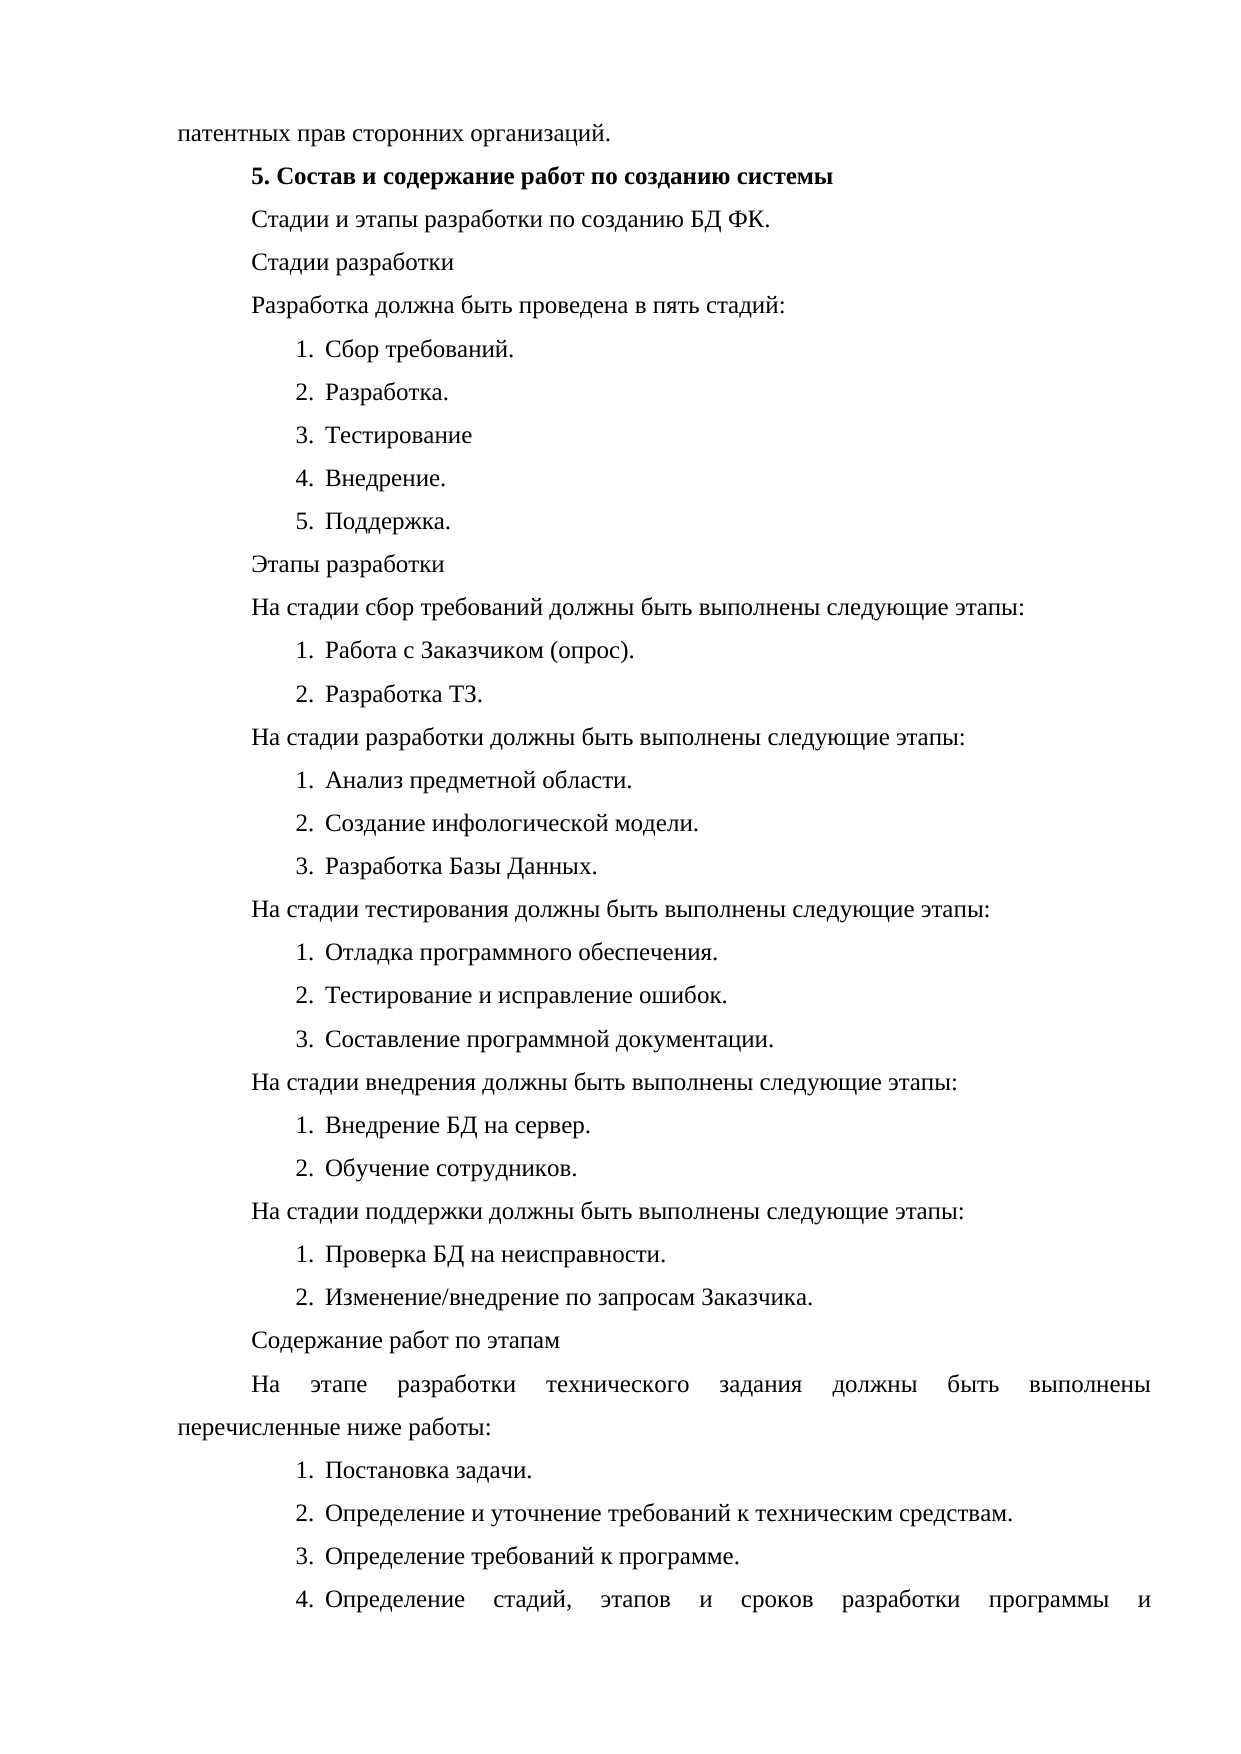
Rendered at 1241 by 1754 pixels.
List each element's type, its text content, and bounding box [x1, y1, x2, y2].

list Создание инфологической модели. [177, 808, 1152, 837]
text 5. Состав и содержание работ по созданию системы [177, 161, 1152, 190]
text На этапе разработки технического задания должны быть выполнены перечисленные ниже работы: [177, 1369, 1152, 1441]
text На стадии тестирования должны быть выполнены следующие этапы: [177, 894, 1152, 923]
list Поддержка. [177, 506, 1152, 535]
list Работа с Заказчиком (опрос). [177, 636, 1152, 664]
list Изменение/внедрение по запросам Заказчика. [177, 1282, 1152, 1311]
text На стадии внедрения должны быть выполнены следующие этапы: [177, 1067, 1152, 1096]
text Этапы разработки [177, 549, 1152, 578]
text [177, 118, 1152, 147]
list Разработка. [177, 377, 1152, 406]
text На стадии сбор требований должны быть выполнены следующие этапы: [177, 592, 1152, 621]
list Внедрение БД на сервер. [177, 1110, 1152, 1139]
text Разработка должна быть проведена в пять стадий: [177, 291, 1152, 319]
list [177, 1584, 1152, 1613]
list Постановка задачи. [177, 1455, 1152, 1484]
list Отладка программного обеспечения. [177, 937, 1152, 966]
text Стадии разработки [177, 247, 1152, 276]
list Проверка БД на неисправности. [177, 1239, 1152, 1268]
list Тестирование и исправление ошибок. [177, 981, 1152, 1009]
list Разработка Базы Данных. [177, 851, 1152, 880]
text Стадии и этапы разработки по созданию БД ФК. [177, 204, 1152, 233]
text На стадии разработки должны быть выполнены следующие этапы: [177, 722, 1152, 751]
list Обучение сотрудников. [177, 1153, 1152, 1182]
list Определение и уточнение требований к техническим средствам. [177, 1498, 1152, 1527]
text Содержание работ по этапам [177, 1326, 1152, 1354]
list Определение требований к программе. [177, 1541, 1152, 1570]
list Составление программной документации. [177, 1024, 1152, 1052]
text На стадии поддержки должны быть выполнены следующие этапы: [177, 1196, 1152, 1225]
list Анализ предметной области. [177, 765, 1152, 794]
list Внедрение. [177, 463, 1152, 492]
list Тестирование [177, 420, 1152, 449]
list Сбор требований. [177, 334, 1152, 362]
list Разработка ТЗ. [177, 679, 1152, 707]
